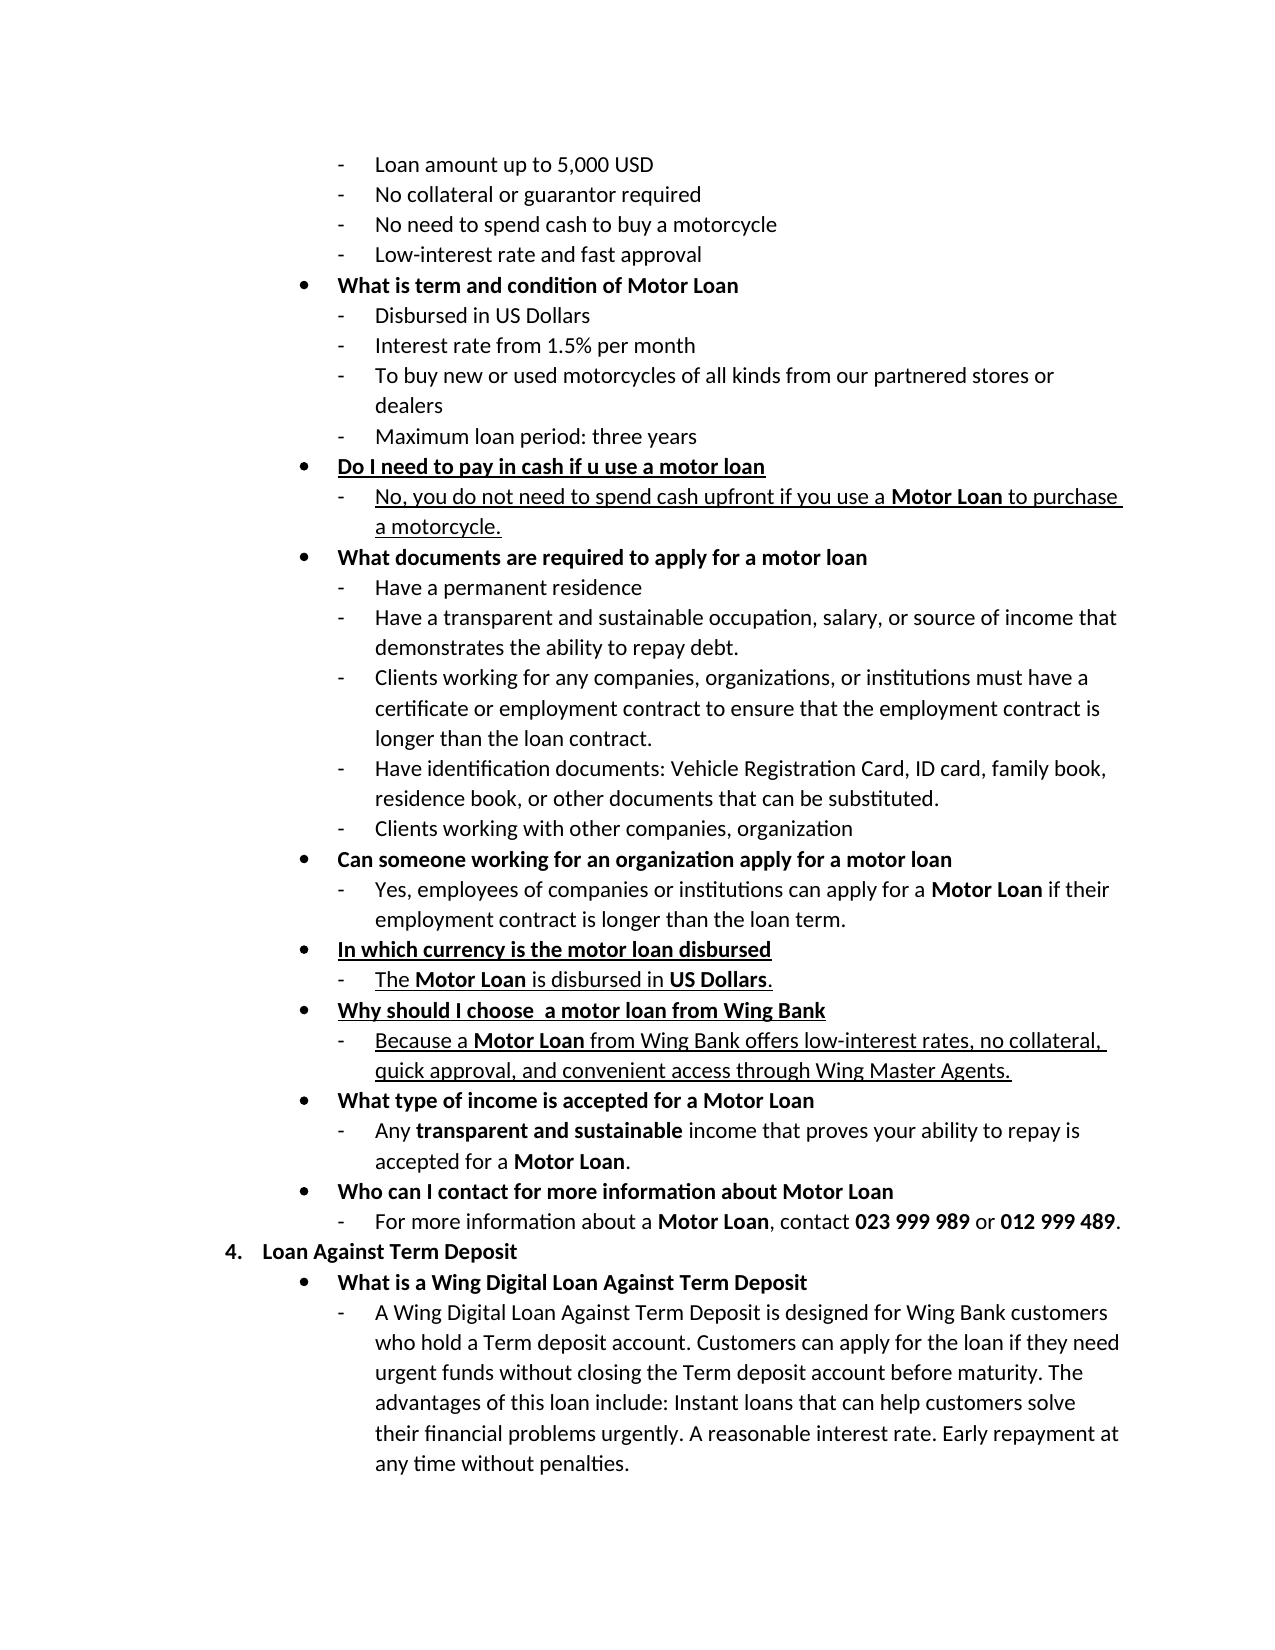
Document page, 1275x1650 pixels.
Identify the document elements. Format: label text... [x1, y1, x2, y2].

list Can someone working for an organization apply for a motor loan [300, 845, 1125, 873]
list Who can I contact for more information about Motor Loan [300, 1177, 1125, 1205]
list No need to spend cash to buy a motorcycle [337, 210, 1125, 238]
list Loan amount up to 5,000 USD [337, 150, 1125, 178]
list To buy new or used motorcycles of all kinds from our partnered stores or dealers [337, 361, 1125, 420]
list Low-interest rate and fast approval [337, 241, 1125, 269]
list Loan Against Term Deposit [225, 1237, 1125, 1266]
list Yes, employees of companies or institutions can apply for a Motor Loan if their employment contract is longer than the loan term. [337, 875, 1125, 933]
list No collateral or guarantor required [337, 180, 1125, 208]
list The Motor Loan is disbursed in US Dollars. [337, 966, 1125, 994]
list What is term and condition of Motor Loan [300, 271, 1125, 299]
list Clients working with other companies, organization [337, 814, 1125, 843]
list Interest rate from 1.5% per month [337, 331, 1125, 359]
list Clients working for any companies, organizations, or institutions must have a certificate or employment contract to ensure that the employment contract is longer than the loan contract. [337, 663, 1125, 752]
list Maximum loan period: three years [337, 422, 1125, 450]
list What documents are required to apply for a motor loan [300, 543, 1125, 571]
list For more information about a Motor Loan, contact 023 999 989 or 012 999 489. [337, 1207, 1125, 1235]
list Disbursed in US Dollars [337, 301, 1125, 329]
list No, you do not need to spend cash upfront if you use a Motor Loan to purchase a motorcycle. [337, 482, 1125, 541]
list A Wing Digital Loan Against Term Deposit is designed for Wing Bank customers who hold a Term deposit account. Customers can apply for the loan if they need urgent funds without closing the Term deposit account before maturity. The advantages of this loan include: Instant loans that can help customers solve their financial problems urgently. A reasonable interest rate. Early repayment at any time without penalties. [337, 1298, 1125, 1477]
list Because a Motor Loan from Wing Bank offers low-interest rates, no collateral, quick approval, and convenient access through Wing Master Agents. [337, 1026, 1125, 1084]
list Have a transparent and sustainable occupation, salary, or source of income that demonstrates the ability to repay debt. [337, 603, 1125, 661]
list In which currency is the motor loan disbursed [300, 935, 1125, 963]
list Have identification documents: Vehicle Registration Card, ID card, family book, residence book, or other documents that can be substituted. [337, 754, 1125, 812]
list What is a Wing Digital Loan Against Term Deposit [300, 1268, 1125, 1296]
list What type of income is accepted for a Motor Loan [300, 1086, 1125, 1114]
list Do I need to pay in cash if u use a motor loan [300, 452, 1125, 480]
list Why should I choose a motor loan from Wing Bank [300, 996, 1125, 1024]
list Any transparent and sustainable income that proves your ability to repay is accepted for a Motor Loan. [337, 1117, 1125, 1175]
list Have a permanent residence [337, 573, 1125, 601]
